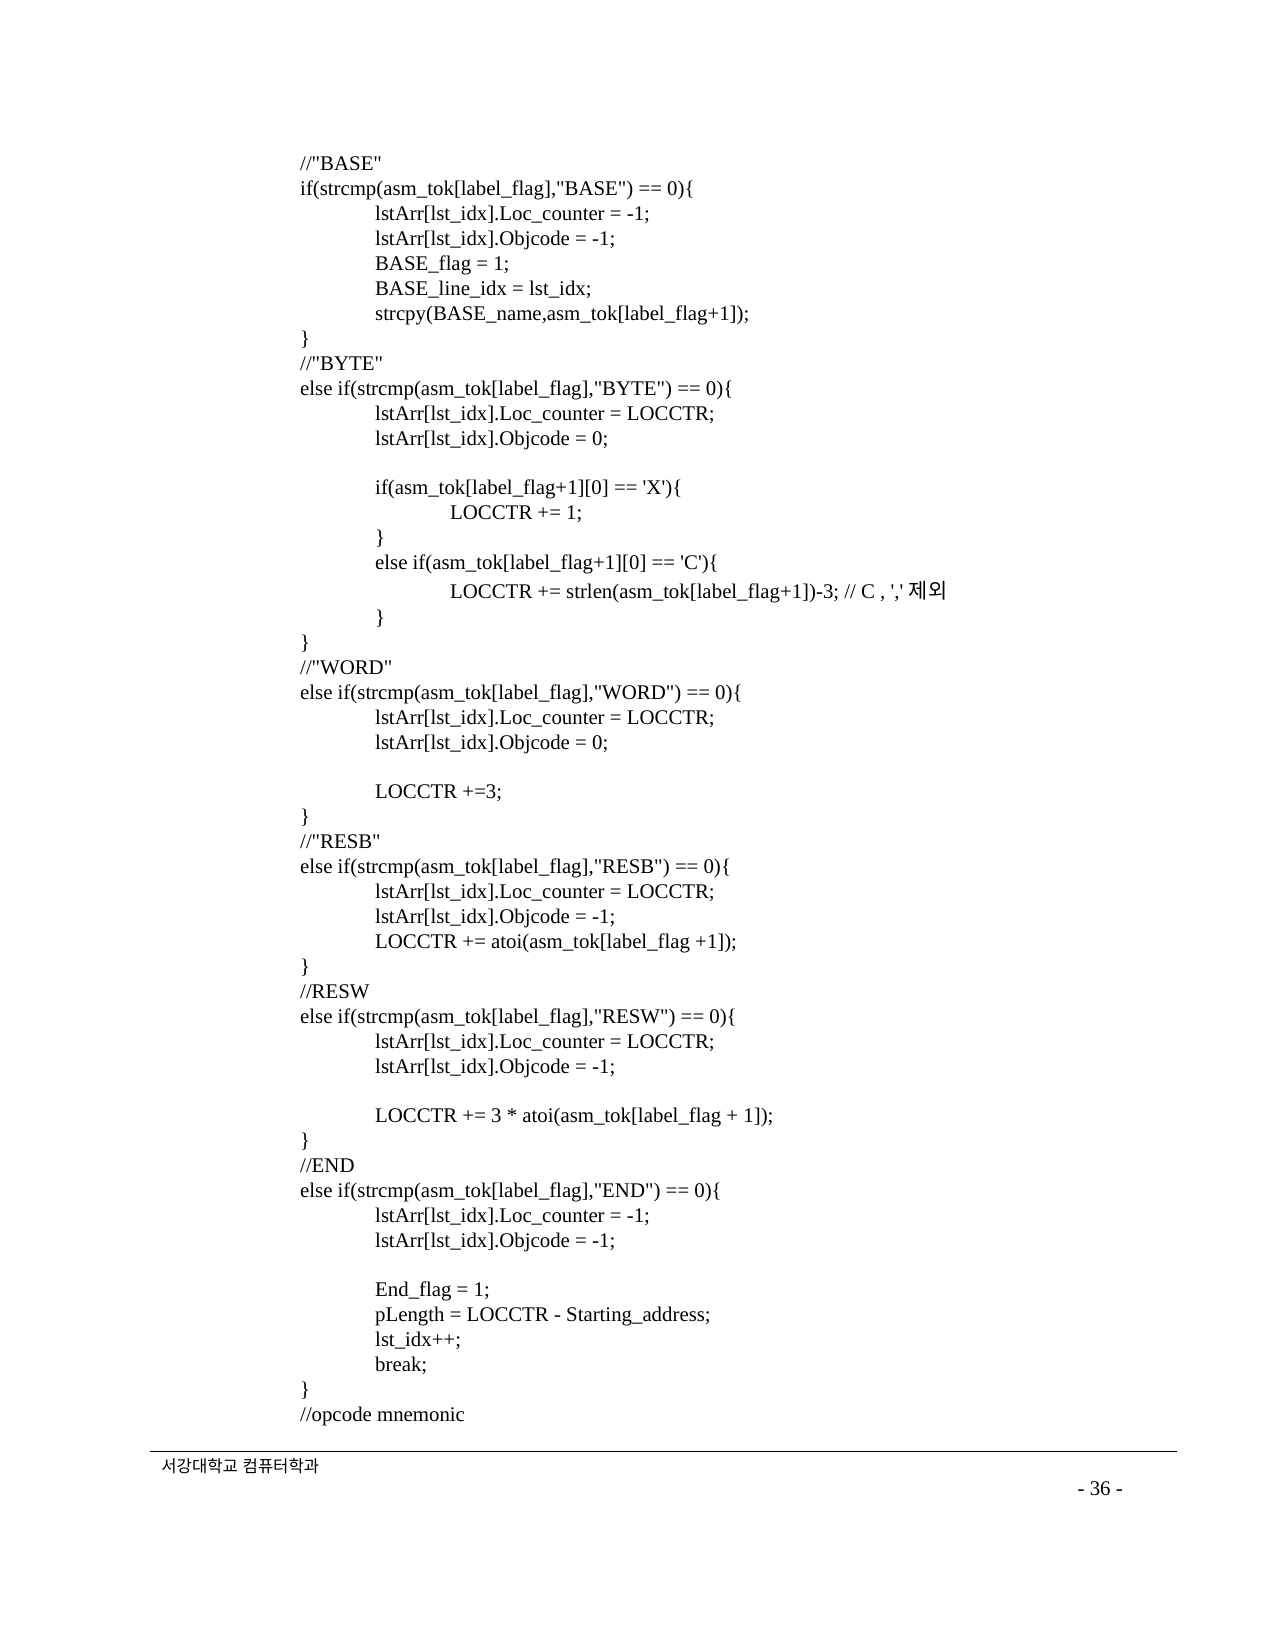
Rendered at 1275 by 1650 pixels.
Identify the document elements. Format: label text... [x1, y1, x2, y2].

text lstArr[lst_idx].Loc_counter = -1; [150, 200, 1125, 225]
text //"BYTE" [150, 350, 1125, 375]
text //opcode mnemonic [150, 1401, 1125, 1426]
text } [150, 325, 1125, 350]
text else if(strcmp(asm_tok[label_flag],"END") == 0){ [150, 1177, 1125, 1202]
text lstArr[lst_idx].Loc_counter = -1; [150, 1202, 1125, 1227]
text //RESW [150, 978, 1125, 1003]
text //"WORD" [150, 654, 1125, 679]
text } [150, 1127, 1125, 1152]
text lstArr[lst_idx].Loc_counter = LOCCTR; [150, 400, 1125, 425]
text } [150, 803, 1125, 828]
text LOCCTR += 3 * atoi(asm_tok[label_flag + 1]); [150, 1102, 1125, 1127]
text lstArr[lst_idx].Loc_counter = LOCCTR; [150, 704, 1125, 729]
text LOCCTR +=3; [150, 778, 1125, 803]
text } [150, 953, 1125, 978]
text } [150, 1376, 1125, 1401]
text lstArr[lst_idx].Objcode = 0; [150, 425, 1125, 450]
text pLength = LOCCTR - Starting_address; [150, 1301, 1125, 1326]
text lstArr[lst_idx].Objcode = -1; [150, 903, 1125, 928]
text } [150, 604, 1125, 629]
text lstArr[lst_idx].Loc_counter = LOCCTR; [150, 1028, 1125, 1053]
text if(asm_tok[label_flag+1][0] == 'X'){ [150, 474, 1125, 499]
text else if(strcmp(asm_tok[label_flag],"RESB") == 0){ [150, 853, 1125, 878]
text //"RESB" [150, 828, 1125, 853]
text //"BASE" [150, 150, 1125, 175]
text else if(asm_tok[label_flag+1][0] == 'C'){ [150, 549, 1125, 574]
text else if(strcmp(asm_tok[label_flag],"RESW") == 0){ [150, 1003, 1125, 1028]
text lstArr[lst_idx].Objcode = 0; [150, 729, 1125, 754]
text lstArr[lst_idx].Objcode = -1; [150, 1227, 1125, 1252]
text strcpy(BASE_name,asm_tok[label_flag+1]); [150, 300, 1125, 325]
text } [150, 629, 1125, 654]
text LOCCTR += 1; [150, 499, 1125, 524]
text if(strcmp(asm_tok[label_flag],"BASE") == 0){ [150, 175, 1125, 200]
text BASE_flag = 1; [150, 250, 1125, 275]
text break; [150, 1351, 1125, 1376]
text else if(strcmp(asm_tok[label_flag],"WORD") == 0){ [150, 679, 1125, 704]
text lstArr[lst_idx].Loc_counter = LOCCTR; [150, 878, 1125, 903]
text BASE_line_idx = lst_idx; [150, 275, 1125, 300]
text lst_idx++; [150, 1326, 1125, 1351]
text lstArr[lst_idx].Objcode = -1; [150, 1053, 1125, 1078]
text End_flag = 1; [150, 1276, 1125, 1301]
text LOCCTR += atoi(asm_tok[label_flag +1]); [150, 928, 1125, 953]
text else if(strcmp(asm_tok[label_flag],"BYTE") == 0){ [150, 375, 1125, 400]
text //END [150, 1152, 1125, 1177]
text } [150, 524, 1125, 549]
text lstArr[lst_idx].Objcode = -1; [150, 225, 1125, 250]
text LOCCTR += strlen(asm_tok[label_flag+1])-3; // C , ',' 제외 [150, 574, 1125, 604]
